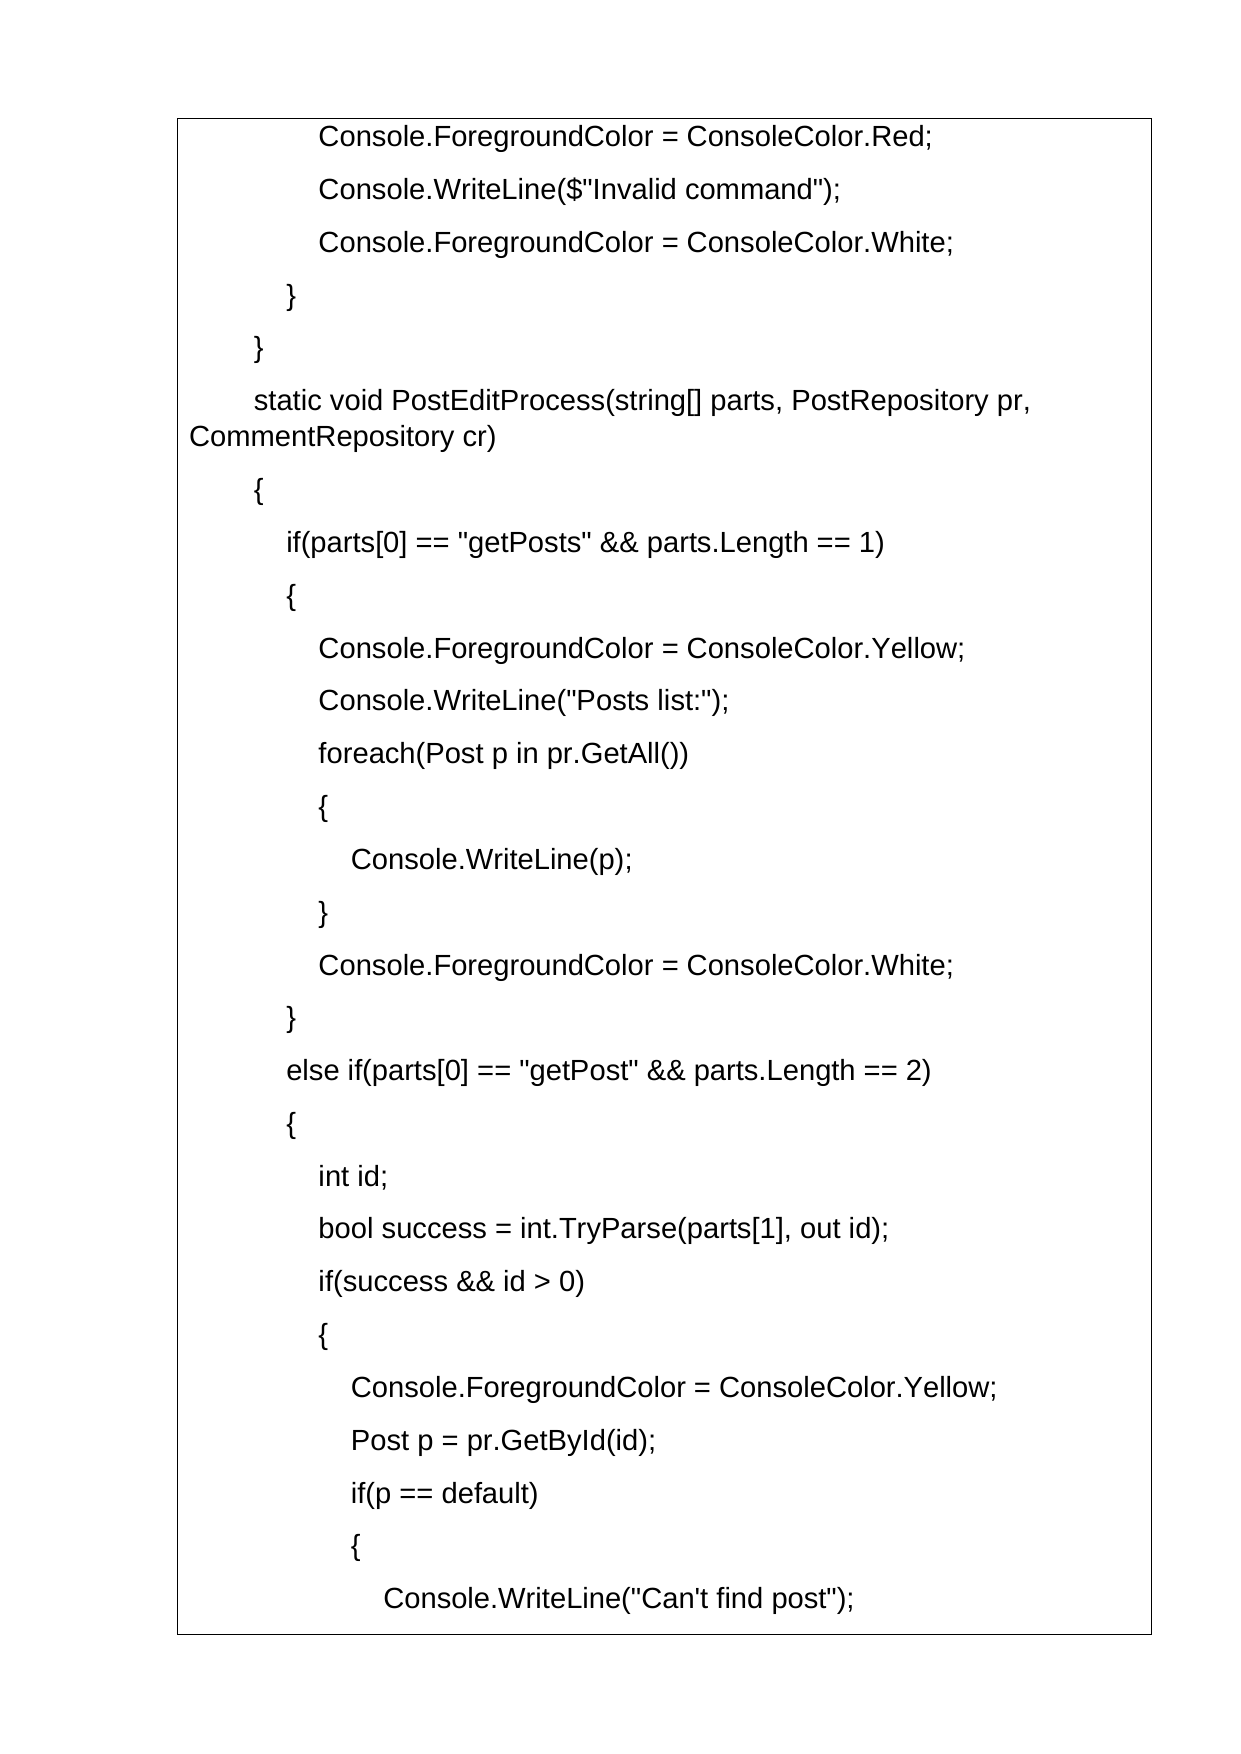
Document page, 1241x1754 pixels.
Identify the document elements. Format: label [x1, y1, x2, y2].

table_cell [178, 119, 1151, 1633]
